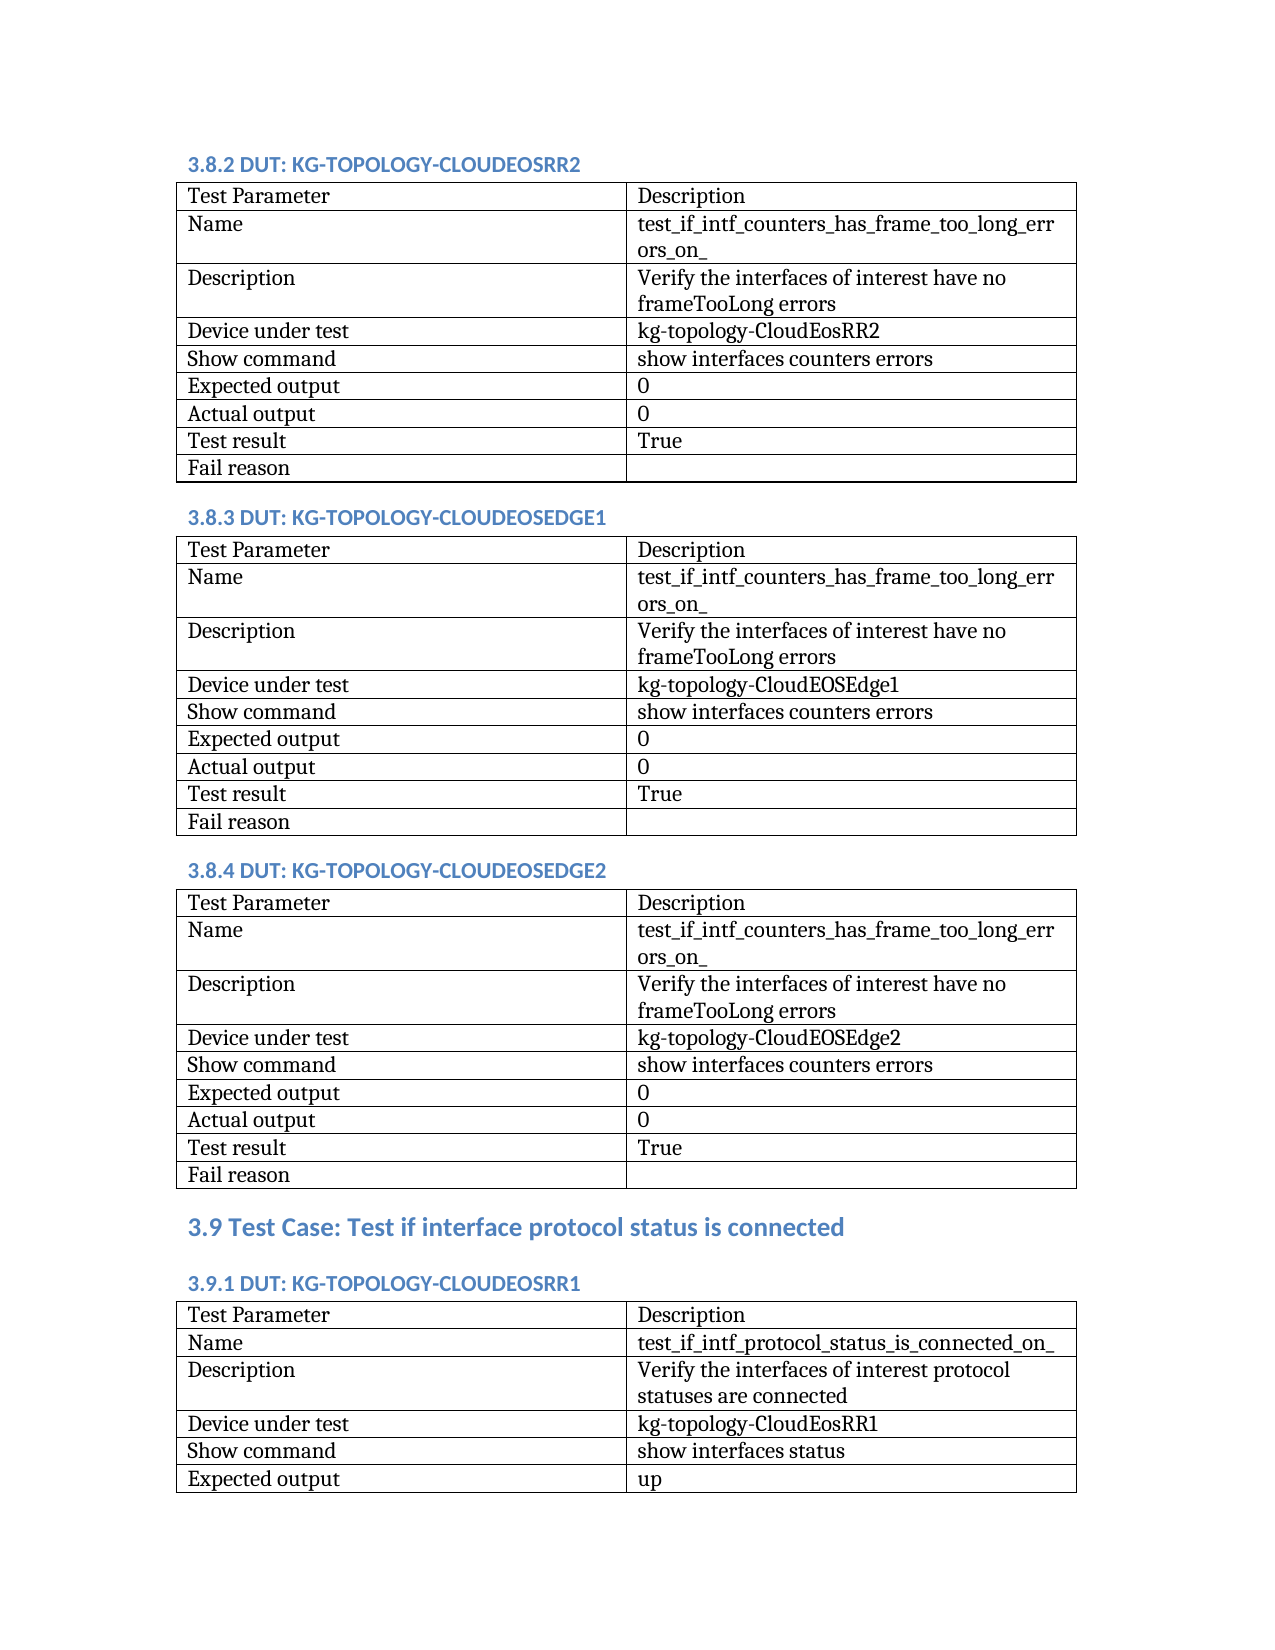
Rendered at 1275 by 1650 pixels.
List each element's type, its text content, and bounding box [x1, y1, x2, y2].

table_cell [627, 455, 1076, 481]
subtitle 3.9.1 DUT: KG-TOPOLOGY-CLOUDEOSRR1 [187, 1269, 1087, 1297]
table_cell Description [177, 264, 626, 317]
table_cell Name [177, 917, 626, 970]
table_cell Verify the interfaces of interest have no frameTooLong errors [627, 971, 1076, 1024]
table_cell Show command [177, 699, 626, 725]
table_cell [627, 1162, 1076, 1188]
table_cell Verify the interfaces of interest have no frameTooLong errors [627, 618, 1076, 670]
table_cell Fail reason [177, 455, 626, 481]
table_cell Name [177, 211, 626, 263]
table_cell Device under test [177, 1411, 626, 1437]
subtitle 3.8.4 DUT: KG-TOPOLOGY-CLOUDEOSEDGE2 [187, 857, 1087, 885]
table_cell Verify the interfaces of interest protocol statuses are connected [627, 1357, 1076, 1409]
table_cell [627, 809, 1076, 835]
table_cell test_if_intf_protocol_status_is_connected_on_ [627, 1329, 1076, 1356]
table_cell Show command [177, 1438, 626, 1464]
table_cell Test result [177, 1134, 626, 1161]
table_cell Actual output [177, 400, 626, 427]
table_cell kg-topology-CloudEOSEdge2 [627, 1025, 1076, 1051]
table_cell Description [177, 1357, 626, 1409]
table_cell show interfaces counters errors [627, 346, 1076, 372]
table_cell Name [177, 1329, 626, 1356]
table_cell test_if_intf_counters_has_frame_too_long_errors_on_ [627, 564, 1076, 617]
table_cell Description [177, 971, 626, 1024]
table_cell 0 [627, 726, 1076, 753]
table_cell 0 [627, 1107, 1076, 1133]
table_cell 0 [627, 1080, 1076, 1106]
table_cell Fail reason [177, 1162, 626, 1188]
table_header Description [627, 1302, 1076, 1328]
table_cell Device under test [177, 318, 626, 344]
table_cell True [627, 428, 1076, 454]
table_header Test Parameter [177, 183, 626, 209]
table_cell show interfaces status [627, 1438, 1076, 1464]
table_header Test Parameter [177, 537, 626, 563]
table_cell True [627, 781, 1076, 807]
table_cell Show command [177, 346, 626, 372]
table_cell Test result [177, 781, 626, 807]
table_header Test Parameter [177, 890, 626, 916]
table_cell show interfaces counters errors [627, 699, 1076, 725]
table_header Description [627, 183, 1076, 209]
subtitle 3.9 Test Case: Test if interface protocol status is connected [187, 1210, 1087, 1243]
table_cell Actual output [177, 1107, 626, 1133]
table_cell Actual output [177, 754, 626, 780]
table_cell Test result [177, 428, 626, 454]
table_cell 0 [627, 400, 1076, 427]
table_cell show interfaces counters errors [627, 1052, 1076, 1078]
table_cell True [627, 1134, 1076, 1161]
table_cell Expected output [177, 1080, 626, 1106]
table_cell Device under test [177, 1025, 626, 1051]
table_cell Device under test [177, 671, 626, 698]
table_cell Fail reason [177, 809, 626, 835]
table_header Description [627, 537, 1076, 563]
table_header Test Parameter [177, 1302, 626, 1328]
subtitle 3.8.3 DUT: KG-TOPOLOGY-CLOUDEOSEDGE1 [187, 503, 1087, 531]
table_cell Expected output [177, 1465, 626, 1492]
table_cell Verify the interfaces of interest have no frameTooLong errors [627, 264, 1076, 317]
table_cell test_if_intf_counters_has_frame_too_long_errors_on_ [627, 917, 1076, 970]
table_header Description [627, 890, 1076, 916]
table_cell test_if_intf_counters_has_frame_too_long_errors_on_ [627, 211, 1076, 263]
table_cell Description [177, 618, 626, 670]
table_cell kg-topology-CloudEOSEdge1 [627, 671, 1076, 698]
table_cell Name [177, 564, 626, 617]
table_cell Expected output [177, 373, 626, 399]
table_cell kg-topology-CloudEosRR1 [627, 1411, 1076, 1437]
table_cell kg-topology-CloudEosRR2 [627, 318, 1076, 344]
table_cell up [627, 1465, 1076, 1492]
table_cell Show command [177, 1052, 626, 1078]
table_cell 0 [627, 373, 1076, 399]
table_cell Expected output [177, 726, 626, 753]
table_cell 0 [627, 754, 1076, 780]
subtitle 3.8.2 DUT: KG-TOPOLOGY-CLOUDEOSRR2 [187, 150, 1087, 178]
